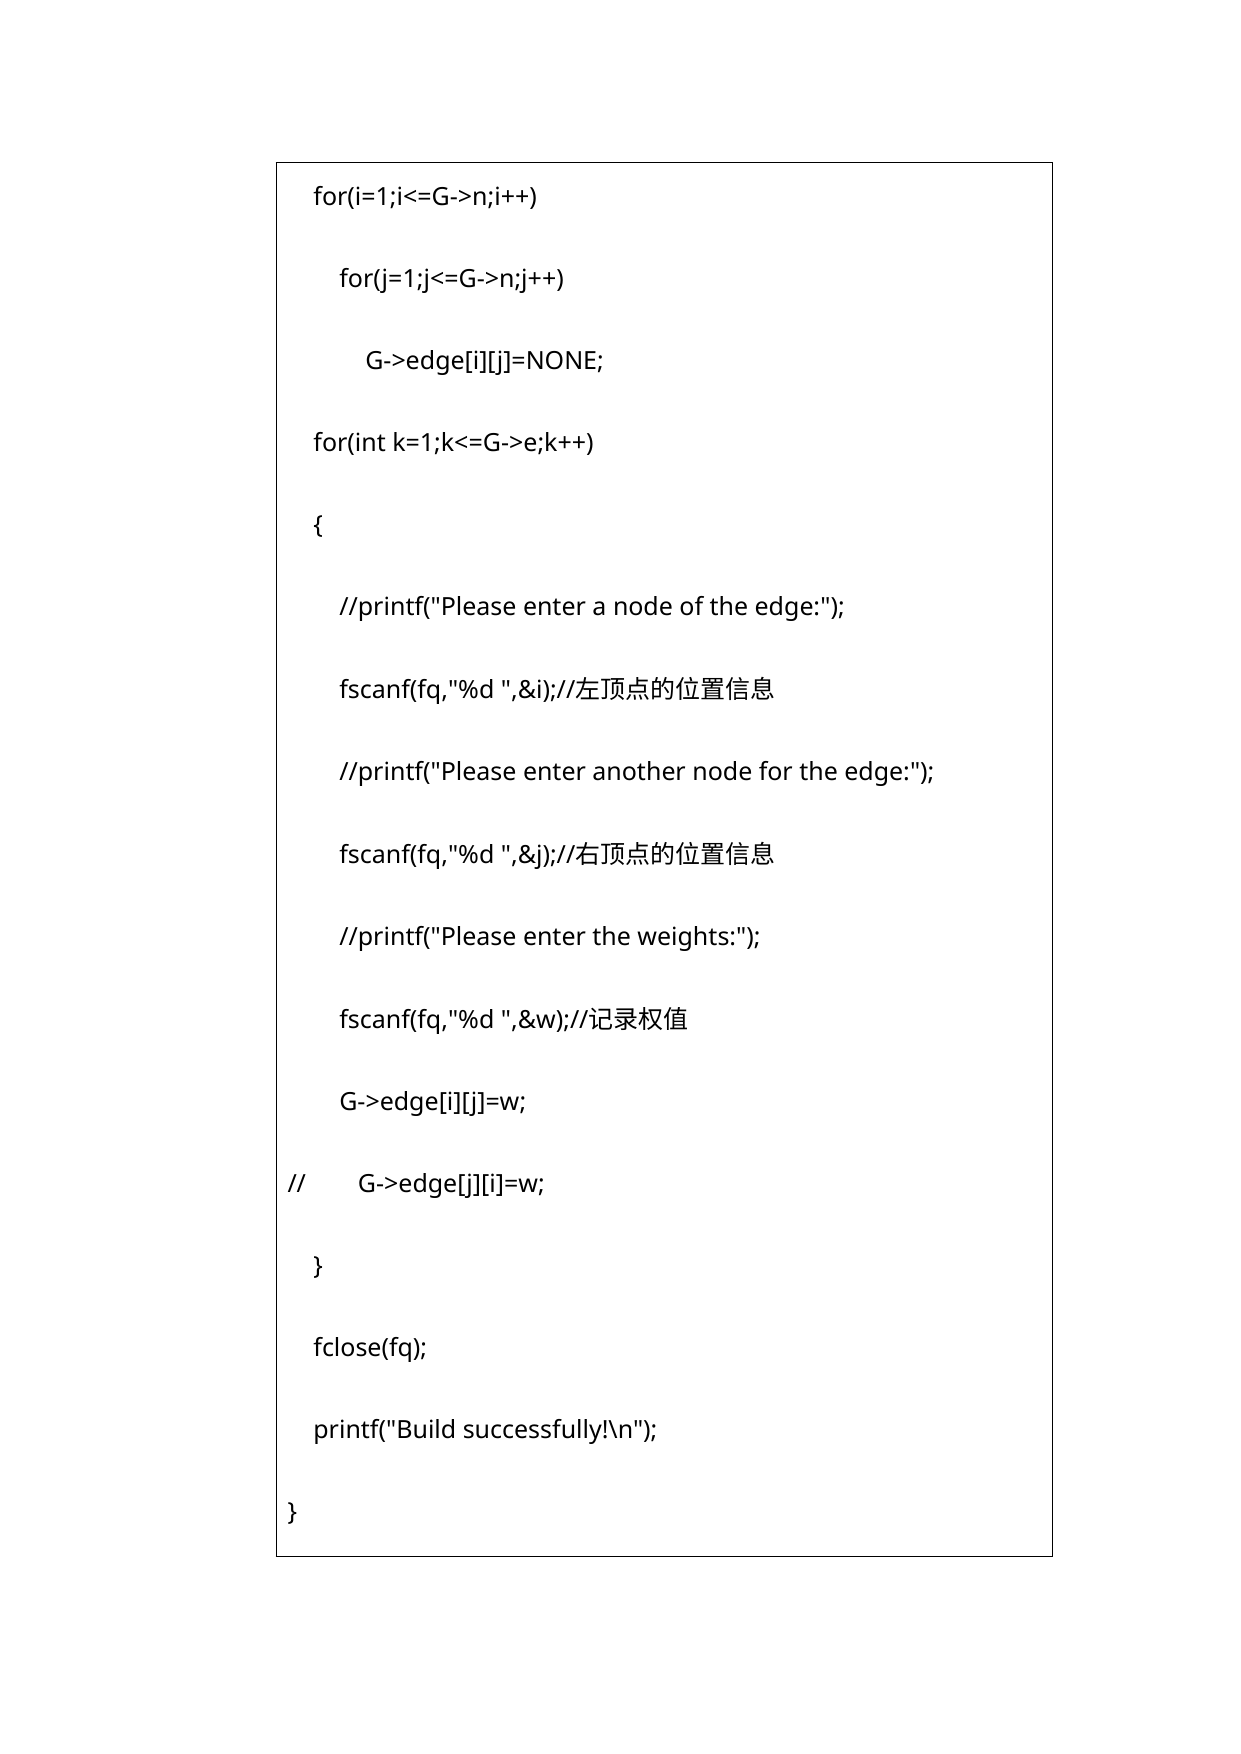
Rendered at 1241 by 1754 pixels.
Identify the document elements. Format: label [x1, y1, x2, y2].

table_cell [277, 163, 1052, 1556]
